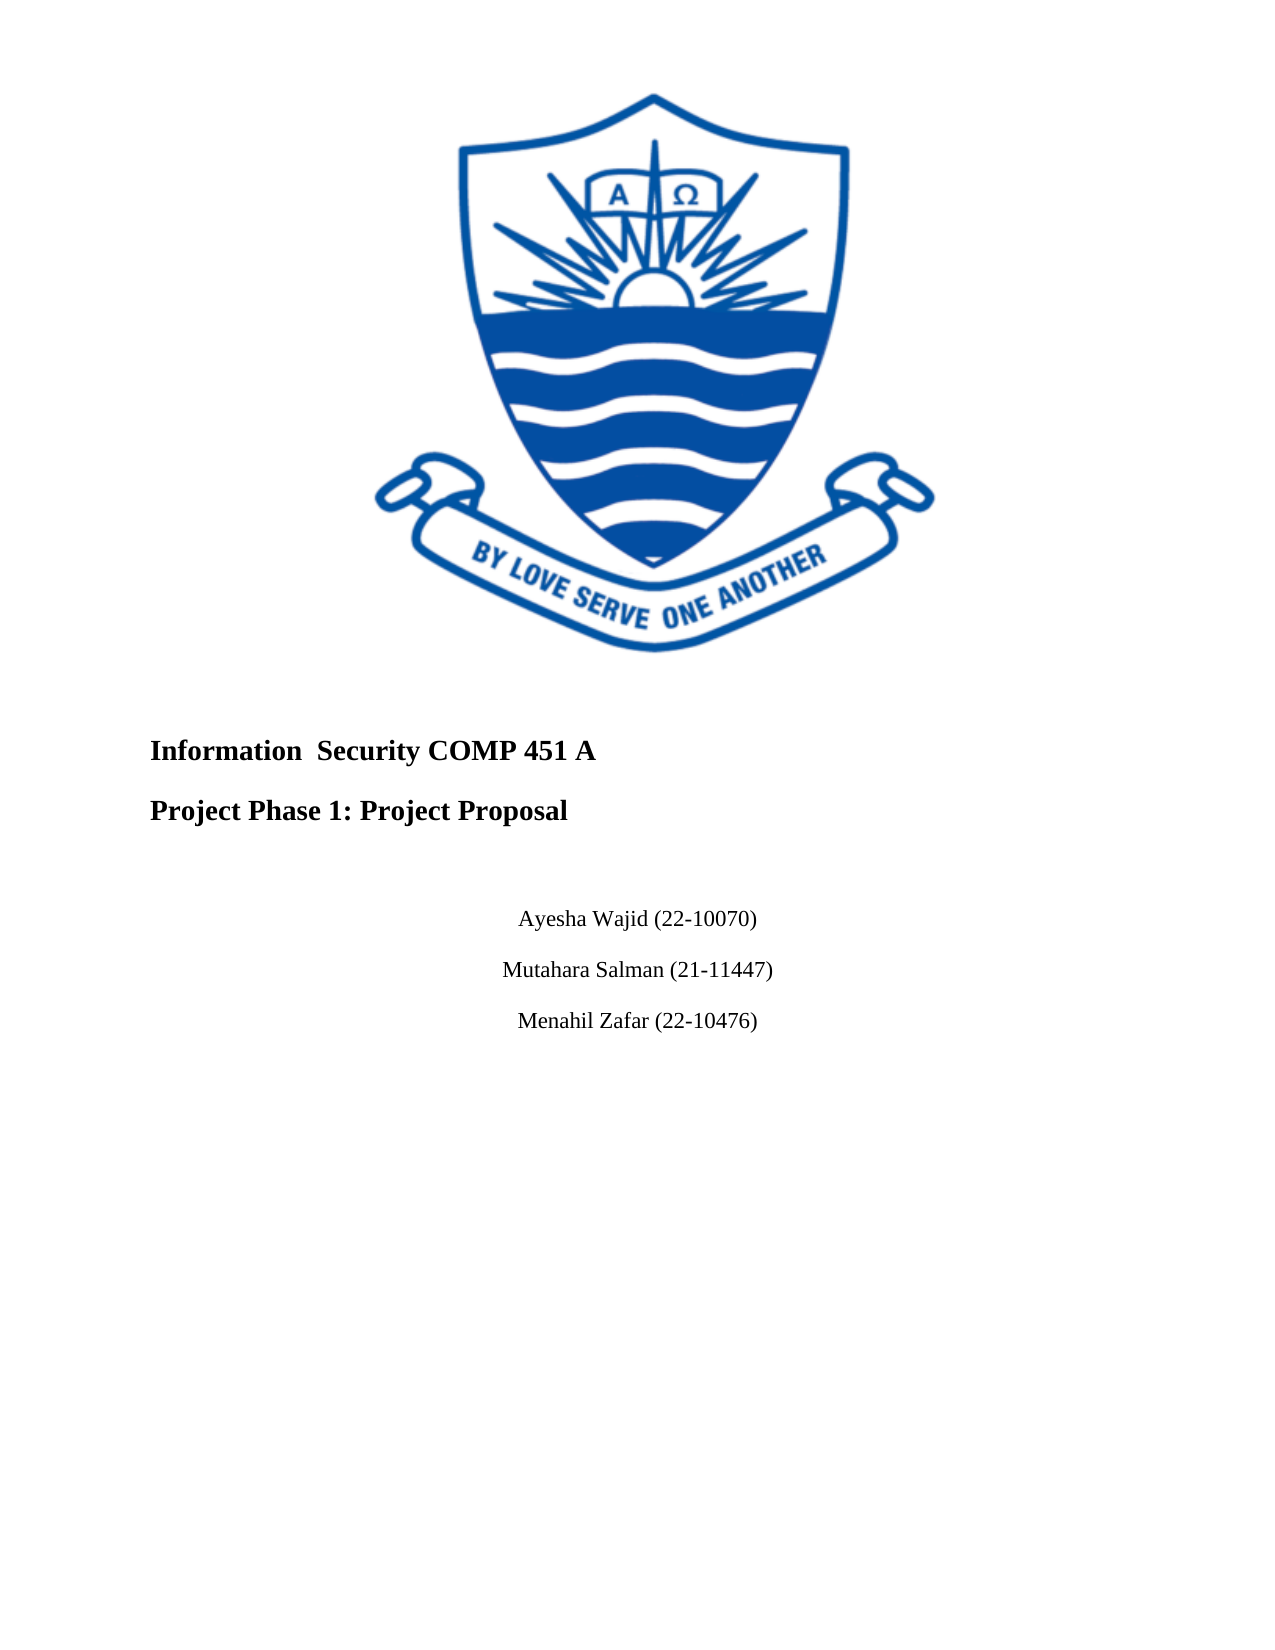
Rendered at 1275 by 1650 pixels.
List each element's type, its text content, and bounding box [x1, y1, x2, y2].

text Information Security COMP 451 A [150, 733, 1125, 767]
text Project Phase 1: Project Proposal [150, 793, 1125, 826]
text Mutahara Salman (21-11447) [150, 956, 1125, 982]
picture [358, 70, 958, 670]
text Ayesha Wajid (22-10070) [150, 905, 1125, 931]
text Menahil Zafar (22-10476) [150, 1007, 1125, 1033]
